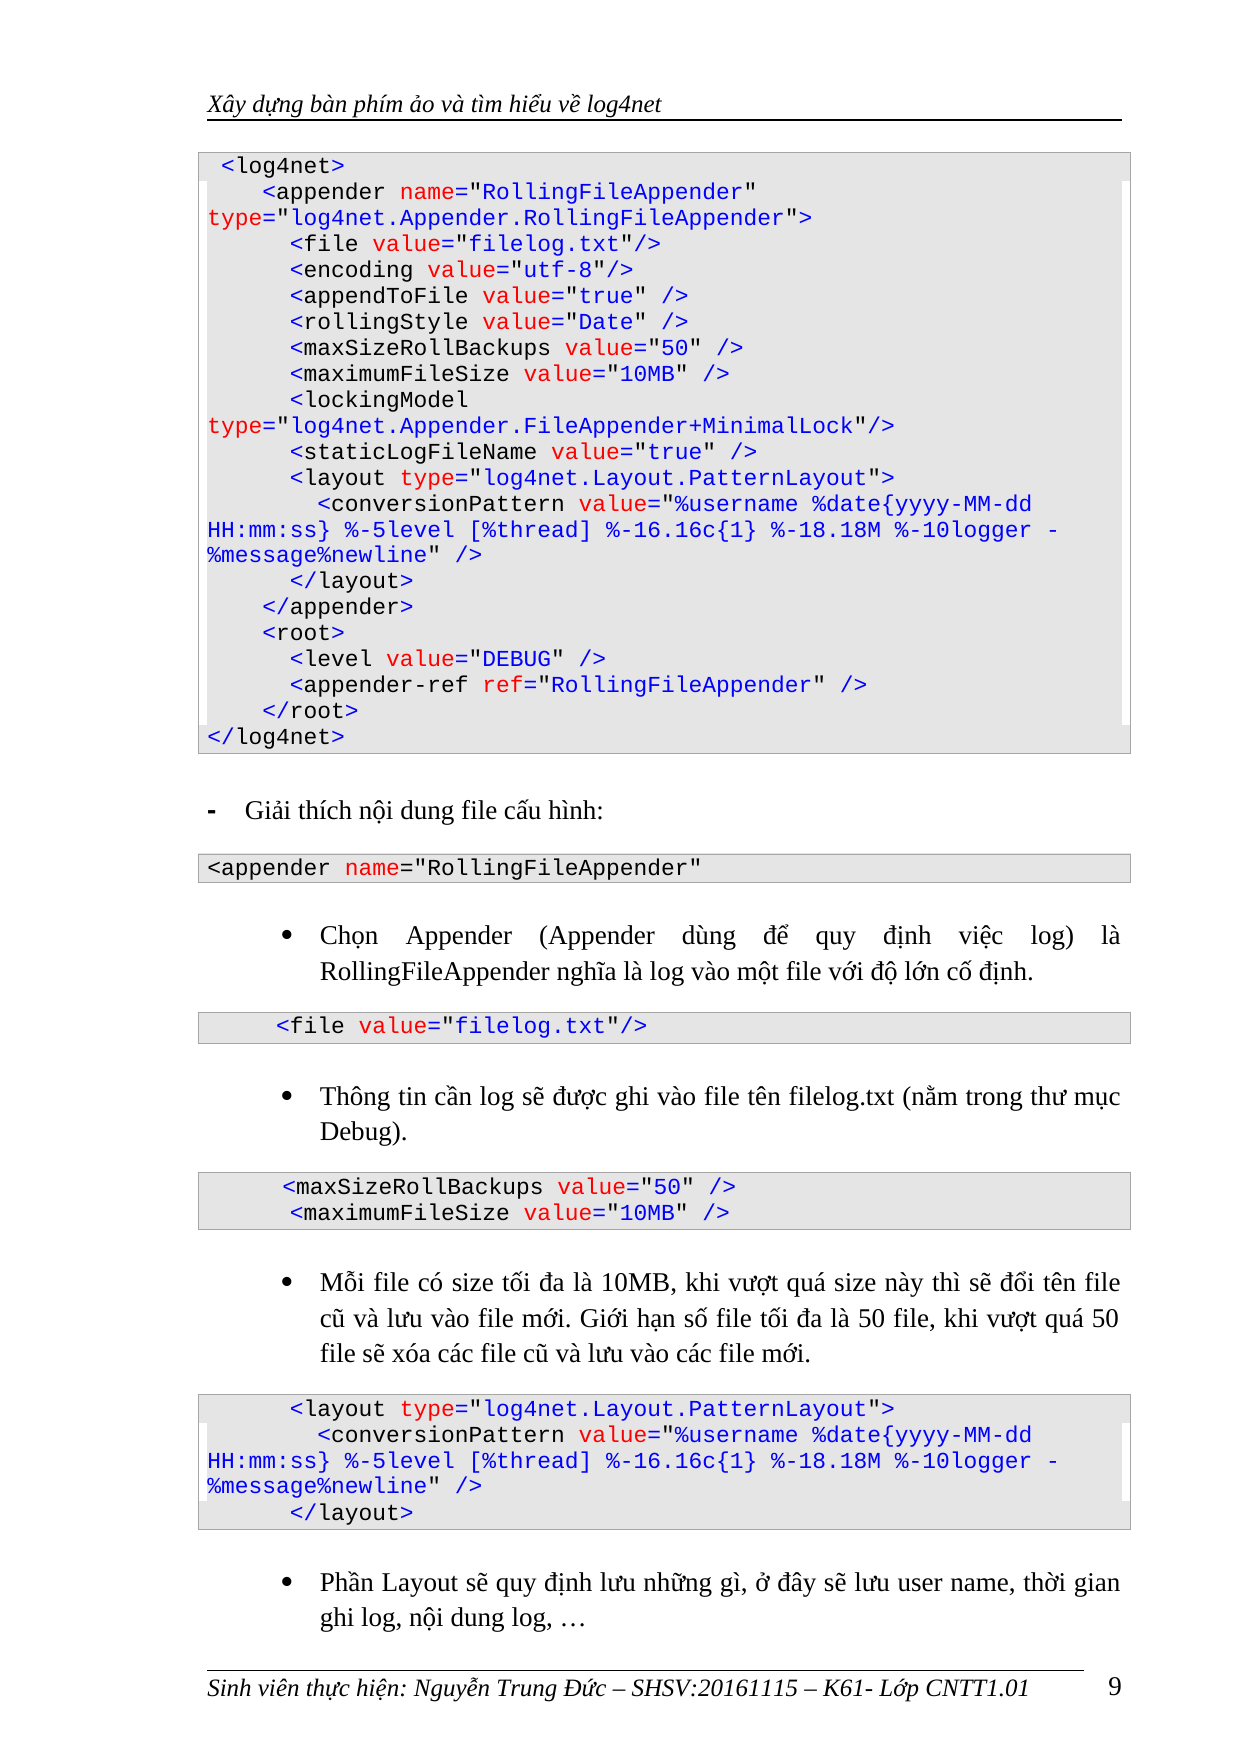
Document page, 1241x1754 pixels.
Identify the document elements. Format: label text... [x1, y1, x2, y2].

text <level value="DEBUG" /> [207, 648, 1122, 673]
text <log4net> [199, 153, 1130, 181]
text <appendToFile value="true" /> [207, 284, 1122, 310]
text <lockingModel type="log4net.Appender.FileAppender+MinimalLock"/> [207, 388, 1122, 440]
text <layout type="log4net.Layout.PatternLayout"> [199, 1395, 1130, 1423]
list Thông tin cần log sẽ được ghi vào file tên filelog.txt (nằm trong thư mục Debug). [282, 1079, 1122, 1147]
list Phần Layout sẽ quy định lưu những gì, ở đây sẽ lưu user name, thời gian ghi log, nội dung log, … [282, 1566, 1122, 1633]
text </appender> [207, 596, 1122, 622]
text <maxSizeRollBackups value="50" /> [199, 1173, 1130, 1198]
text <root> [207, 622, 1122, 648]
text <rollingStyle value="Date" /> [207, 310, 1122, 336]
text <file value="filelog.txt"/> [199, 1013, 1130, 1043]
text <file value="filelog.txt"/> [207, 233, 1122, 258]
text <maxSizeRollBackups value="50" /> [207, 336, 1122, 362]
text <layout type="log4net.Layout.PatternLayout"> [207, 466, 1122, 492]
text <maximumFileSize value="10MB" /> [207, 362, 1122, 388]
text </log4net> [199, 722, 1130, 753]
text </layout> [199, 1498, 1130, 1529]
text <encoding value="utf-8"/> [207, 258, 1122, 284]
text <maximumFileSize value="10MB" /> [199, 1198, 1130, 1229]
list Mỗi file có size tối đa là 10MB, khi vượt quá size này thì sẽ đổi tên file cũ và lưu vào file mới. Giới hạn số file tối đa là 50 file, khi vượt quá 50 file sẽ xóa các file cũ và lưu vào các file mới. [282, 1266, 1122, 1368]
list Giải thích nội dung file cấu hình: [207, 790, 1122, 827]
text <appender name="RollingFileAppender" [199, 855, 1130, 882]
list Chọn Appender (Appender dùng để quy định việc log) là RollingFileAppender nghĩa là log vào một file với độ lớn cố định. [282, 919, 1122, 986]
text <conversionPattern value="%username %date{yyyy-MM-dd HH:mm:ss} %-5level [%thread] %-16.16c{1} %-18.18M %-10logger - %message%newline" /> [207, 492, 1122, 570]
text <appender name="RollingFileAppender" type="log4net.Appender.RollingFileAppender"> [207, 181, 1122, 233]
text <staticLogFileName value="true" /> [207, 440, 1122, 466]
text <appender-ref ref="RollingFileAppender" /> [207, 673, 1122, 699]
text <conversionPattern value="%username %date{yyyy-MM-dd HH:mm:ss} %-5level [%thread] %-16.16c{1} %-18.18M %-10logger - %message%newline" /> [207, 1423, 1122, 1498]
text </root> [207, 699, 1122, 722]
text </layout> [207, 570, 1122, 596]
